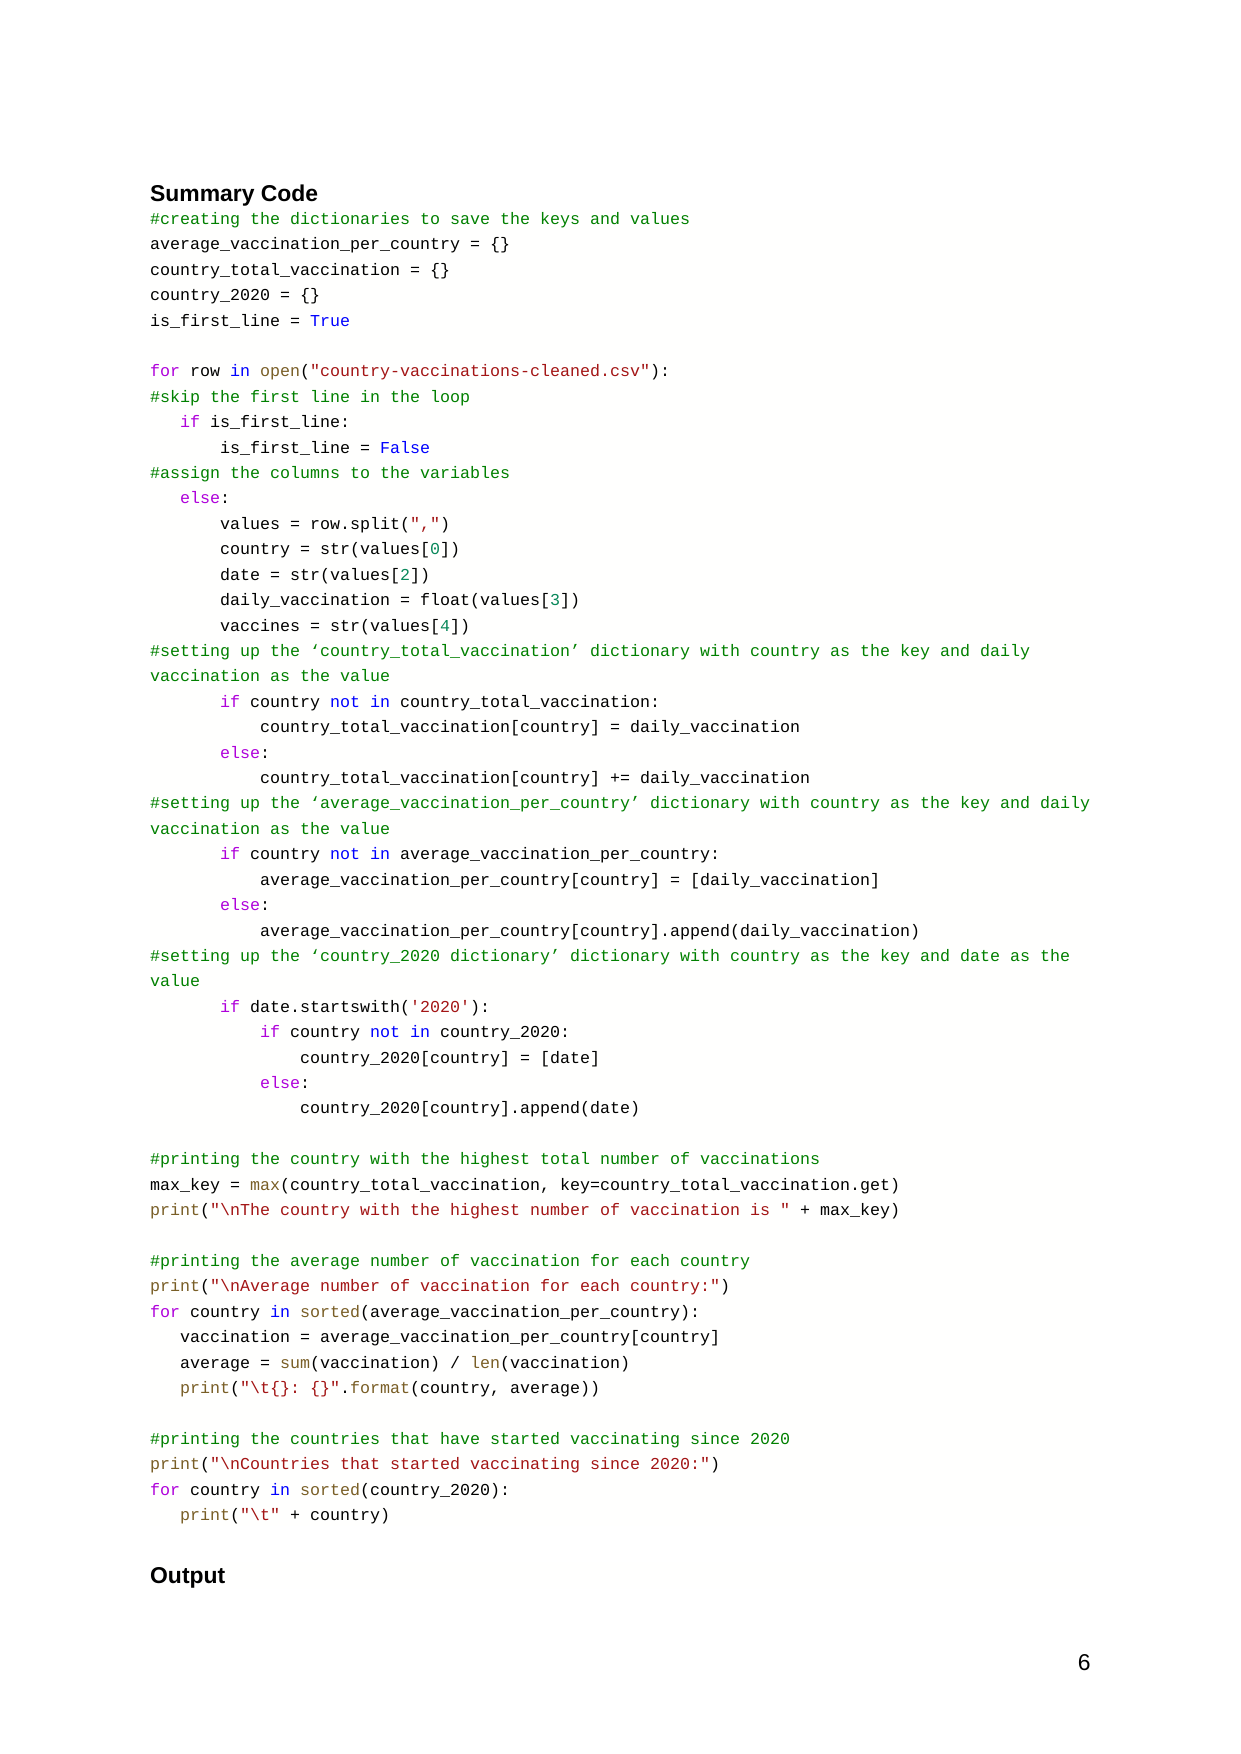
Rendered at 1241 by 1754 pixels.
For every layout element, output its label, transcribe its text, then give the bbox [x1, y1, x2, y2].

text country_2020[country] = [date] [150, 1049, 1090, 1068]
text country_total_vaccination[country] = daily_vaccination [150, 719, 1090, 738]
text if country not in country_total_vaccination: [150, 693, 1090, 712]
text else: [150, 897, 1090, 916]
text max_key = max(country_total_vaccination, key=country_total_vaccination.get) [150, 1176, 1090, 1195]
text for row in open("country-vaccinations-cleaned.csv"): [150, 363, 1090, 382]
text country_2020[country].append(date) [150, 1100, 1090, 1119]
text country_2020 = {} [150, 287, 1090, 306]
text print("\t" + country) [150, 1507, 1090, 1526]
text print("\t{}: {}".format(country, average)) [150, 1379, 1090, 1398]
text is_first_line = True [150, 312, 1090, 331]
text #assign the columns to the variables [150, 464, 1090, 483]
text print("\nThe country with the highest number of vaccination is " + max_key) [150, 1202, 1090, 1221]
text #setting up the ‘average_vaccination_per_country’ dictionary with country as the key and daily vaccination as the value [150, 795, 1090, 839]
text if is_first_line: [150, 414, 1090, 433]
text vaccination = average_vaccination_per_country[country] [150, 1329, 1090, 1348]
text #setting up the ‘country_total_vaccination’ dictionary with country as the key and daily vaccination as the value [150, 642, 1090, 687]
text for country in sorted(country_2020): [150, 1481, 1090, 1500]
text else: [150, 1074, 1090, 1093]
text vaccines = str(values[4]) [150, 617, 1090, 636]
text #printing the country with the highest total number of vaccinations [150, 1151, 1090, 1170]
text #printing the countries that have started vaccinating since 2020 [150, 1430, 1090, 1449]
text Output [150, 1562, 1090, 1589]
text else: [150, 490, 1090, 509]
text if country not in country_2020: [150, 1024, 1090, 1043]
text average_vaccination_per_country[country] = [daily_vaccination] [150, 871, 1090, 890]
text average_vaccination_per_country[country].append(daily_vaccination) [150, 922, 1090, 941]
text print("\nCountries that started vaccinating since 2020:") [150, 1456, 1090, 1475]
text is_first_line = False [150, 439, 1090, 458]
text values = row.split(",") [150, 515, 1090, 534]
text daily_vaccination = float(values[3]) [150, 592, 1090, 611]
text #printing the average number of vaccination for each country [150, 1252, 1090, 1271]
text #setting up the ‘country_2020 dictionary’ dictionary with country as the key and date as the value [150, 947, 1090, 992]
text Summary Code [150, 180, 1090, 207]
text average_vaccination_per_country = {} [150, 236, 1090, 255]
text for country in sorted(average_vaccination_per_country): [150, 1303, 1090, 1322]
text country_total_vaccination[country] += daily_vaccination [150, 769, 1090, 788]
text #creating the dictionaries to save the keys and values [150, 210, 1090, 229]
text if date.startswith('2020'): [150, 998, 1090, 1017]
text else: [150, 744, 1090, 763]
text average = sum(vaccination) / len(vaccination) [150, 1354, 1090, 1373]
text print("\nAverage number of vaccination for each country:") [150, 1278, 1090, 1297]
text country = str(values[0]) [150, 541, 1090, 560]
text if country not in average_vaccination_per_country: [150, 846, 1090, 865]
text #skip the first line in the loop [150, 388, 1090, 407]
text country_total_vaccination = {} [150, 261, 1090, 280]
text date = str(values[2]) [150, 566, 1090, 585]
